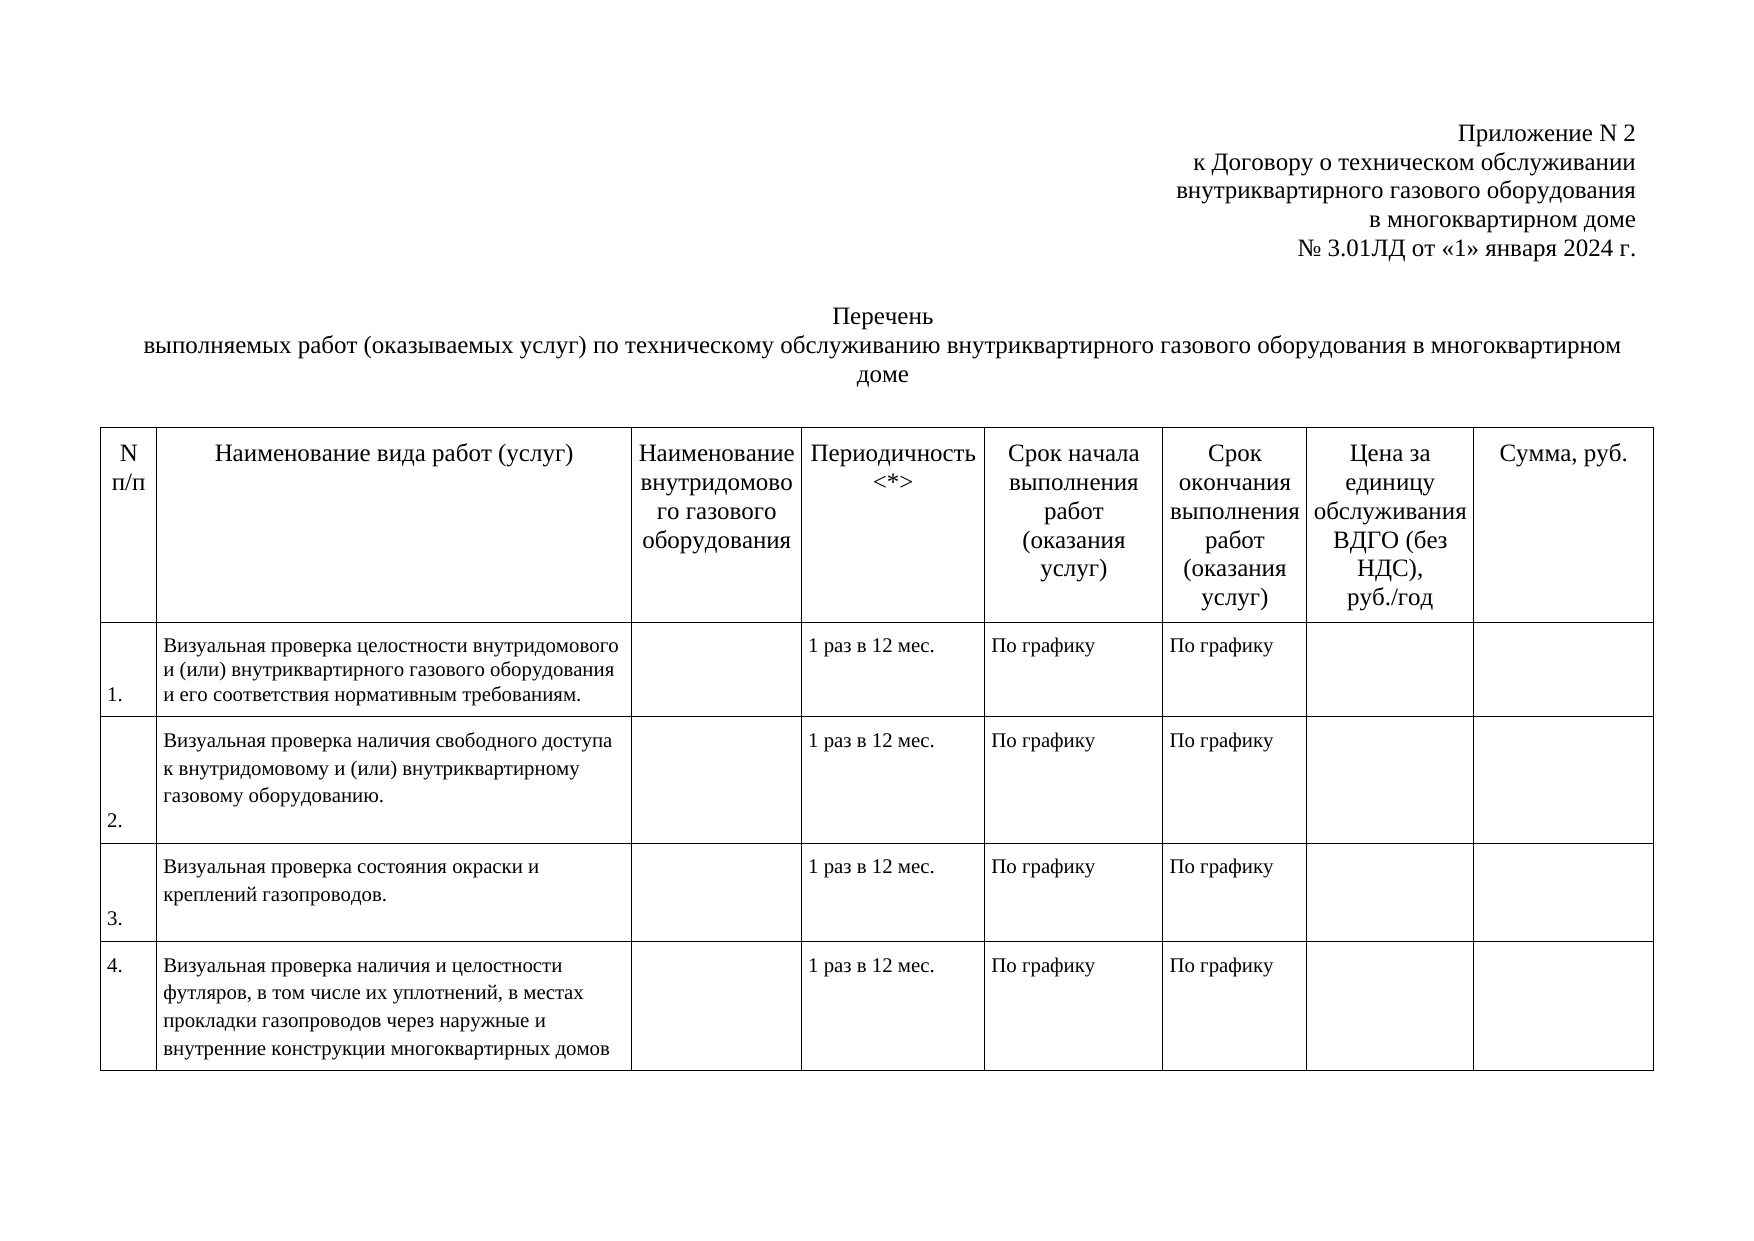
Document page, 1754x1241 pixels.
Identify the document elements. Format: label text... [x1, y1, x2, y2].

table_header Срок окончания выполнения работ (оказания услуг) [1163, 428, 1306, 622]
table_header Периодичность <*> [802, 428, 984, 622]
text к Договору о техническом обслуживании [118, 147, 1636, 176]
table_cell По графику [1163, 717, 1306, 842]
text Приложение N 2 [118, 118, 1636, 147]
table_cell По графику [985, 717, 1162, 842]
table_cell 1 раз в 12 мес. [802, 623, 984, 716]
table_cell [632, 942, 801, 1070]
table_cell [632, 623, 801, 716]
table_cell 1 раз в 12 мес. [802, 844, 984, 941]
table_cell [632, 717, 801, 842]
table_cell Визуальная проверка состояния окраски и креплений газопроводов. [157, 844, 631, 941]
table_cell [632, 844, 801, 941]
table_header Наименование внутридомового газового оборудования [632, 428, 801, 622]
table_header Цена за единицу обслуживания ВДГО (без НДС), руб./год [1307, 428, 1473, 622]
table_cell [1307, 942, 1473, 1070]
table_cell 4. [101, 942, 156, 1070]
table_cell [1474, 844, 1653, 941]
text № 3.01ЛД от «1» января 2024 г. [118, 233, 1636, 262]
table_cell По графику [985, 623, 1162, 716]
table_cell Визуальная проверка целостности внутридомового и (или) внутриквартирного газового оборудования и его соответствия нормативным требованиям. [157, 623, 631, 716]
table_cell По графику [1163, 623, 1306, 716]
text внутриквартирного газового оборудования [118, 176, 1636, 204]
table_header Наименование вида работ (услуг) [157, 428, 631, 622]
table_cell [157, 942, 631, 1070]
table_cell 2. [101, 717, 156, 842]
table_cell [1474, 623, 1653, 716]
table_cell 1 раз в 12 мес. [802, 717, 984, 842]
table_header Срок начала выполнения работ (оказания услуг) [985, 428, 1162, 622]
table_cell [1307, 623, 1473, 716]
table_cell [1307, 844, 1473, 941]
table_cell 3. [101, 844, 156, 941]
table_cell [1307, 717, 1473, 842]
table_cell [1474, 942, 1653, 1070]
text в многоквартирном доме [118, 204, 1636, 233]
table_cell [1474, 717, 1653, 842]
table_cell Визуальная проверка наличия свободного доступа к внутридомовому и (или) внутриквартирному газовому оборудованию. [157, 717, 631, 842]
table_header Перечень выполняемых работ (оказываемых услуг) по техническому обслуживанию внутриквартирного газового оборудования в многоквартирном доме [124, 291, 1641, 398]
table_cell По графику [985, 844, 1162, 941]
table_header N п/п [101, 428, 156, 622]
table_header Сумма, руб. [1474, 428, 1653, 622]
table_cell По графику [1163, 942, 1306, 1070]
table_cell По графику [1163, 844, 1306, 941]
table_cell По графику [985, 942, 1162, 1070]
table_cell 1. [101, 623, 156, 716]
table_cell 1 раз в 12 мес. [802, 942, 984, 1070]
